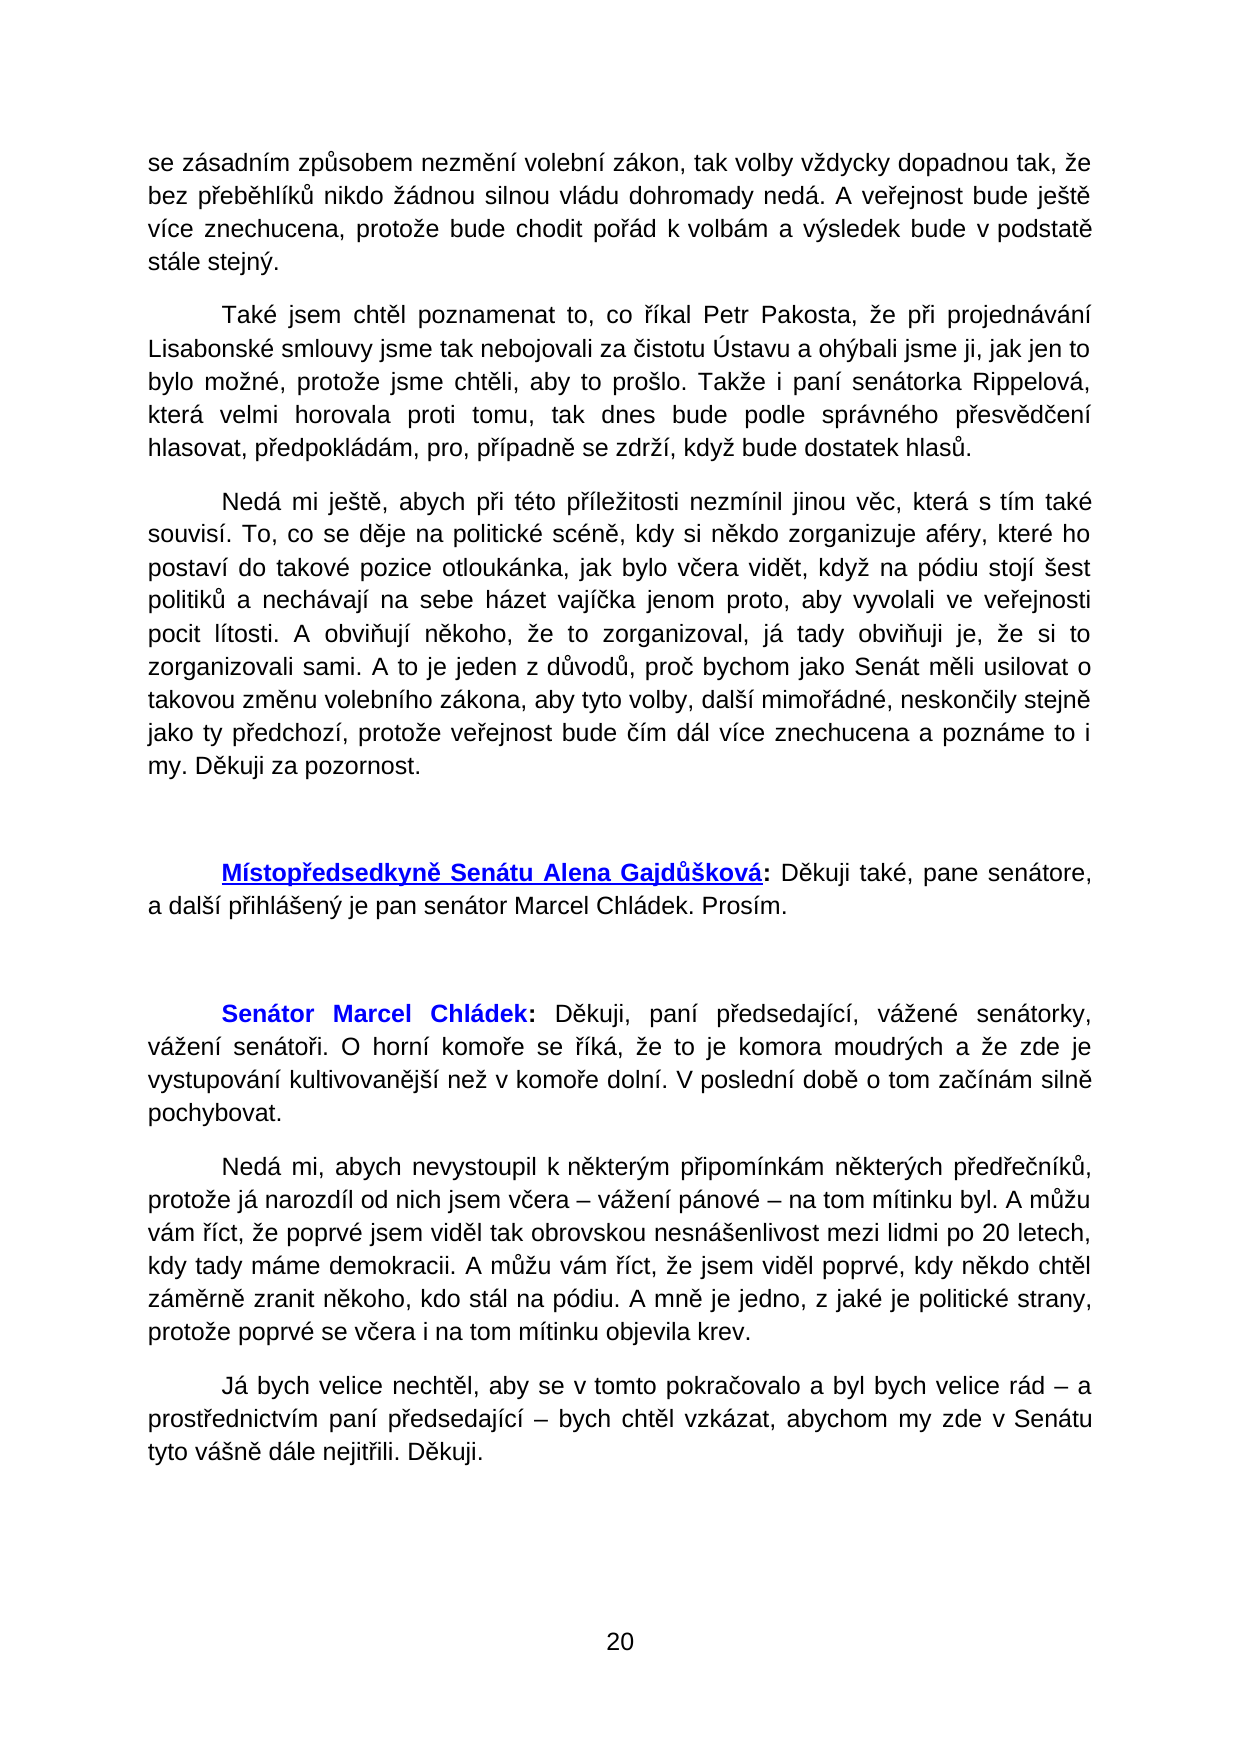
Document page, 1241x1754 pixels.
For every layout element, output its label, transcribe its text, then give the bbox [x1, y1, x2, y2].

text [148, 148, 1093, 275]
text Nedá mi ještě, abych při této příležitosti nezmínil jinou věc, která s tím také souvisí. To, co se děje na politické scéně, kdy si někdo zorganizuje aféry, které ho postaví do takové pozice otloukánka, jak bylo včera vidět, když na pódiu stojí šest politiků a nechávají na sebe házet vajíčka jenom proto, aby vyvolali ve veřejnosti pocit lítosti. A obviňují někoho, že to zorganizoval, já tady obviňuji je, že si to zorganizovali sami. A to je jeden z důvodů, proč bychom jako Senát měli usilovat o takovou změnu volebního zákona, aby tyto volby, další mimořádné, neskončily stejně jako ty předchozí, protože veřejnost bude čím dál více znechucena a poznáme to i my. Děkuji za pozornost. [148, 486, 1093, 779]
text Já bych velice nechtěl, aby se v tomto pokračovalo a byl bych velice rád – a prostřednictvím paní předsedající – bych chtěl vzkázat, abychom my zde v Senátu tyto vášně dále nejitřili. Děkuji. [148, 1371, 1093, 1466]
text Také jsem chtěl poznamenat to, co říkal Petr Pakosta, že při projednávání Lisabonské smlouvy jsme tak nebojovali za čistotu Ústavu a ohýbali jsme ji, jak jen to bylo možné, protože jsme chtěli, aby to prošlo. Takže i paní senátorka Rippelová, která velmi horovala proti tomu, tak dnes bude podle správného přesvědčení hlasovat, předpokládám, pro, případně se zdrží, když bude dostatek hlasů. [148, 301, 1093, 461]
text Nedá mi, abych nevystoupil k některým připomínkám některých předřečníků, protože já narozdíl od nich jsem včera – vážení pánové – na tom mítinku byl. A můžu vám říct, že poprvé jsem viděl tak obrovskou nesnášenlivost mezi lidmi po 20 letech, kdy tady máme demokracii. A můžu vám říct, že jsem viděl poprvé, kdy někdo chtěl záměrně zranit někoho, kdo stál na pódiu. A mně je jedno, z jaké je politické strany, protože poprvé se včera i na tom mítinku objevila krev. [148, 1152, 1093, 1346]
text Senátor Marcel Chládek: Děkuji, paní předsedající, vážené senátorky, vážení senátoři. O horní komoře se říká, že to je komora moudrých a že zde je vystupování kultivovanější než v komoře dolní. V poslední době o tom začínám silně pochybovat. [148, 999, 1093, 1127]
text Místopředsedkyně Senátu Alena Gajdůšková: Děkuji také, pane senátore, a další přihlášený je pan senátor Marcel Chládek. Prosím. [148, 858, 1093, 920]
